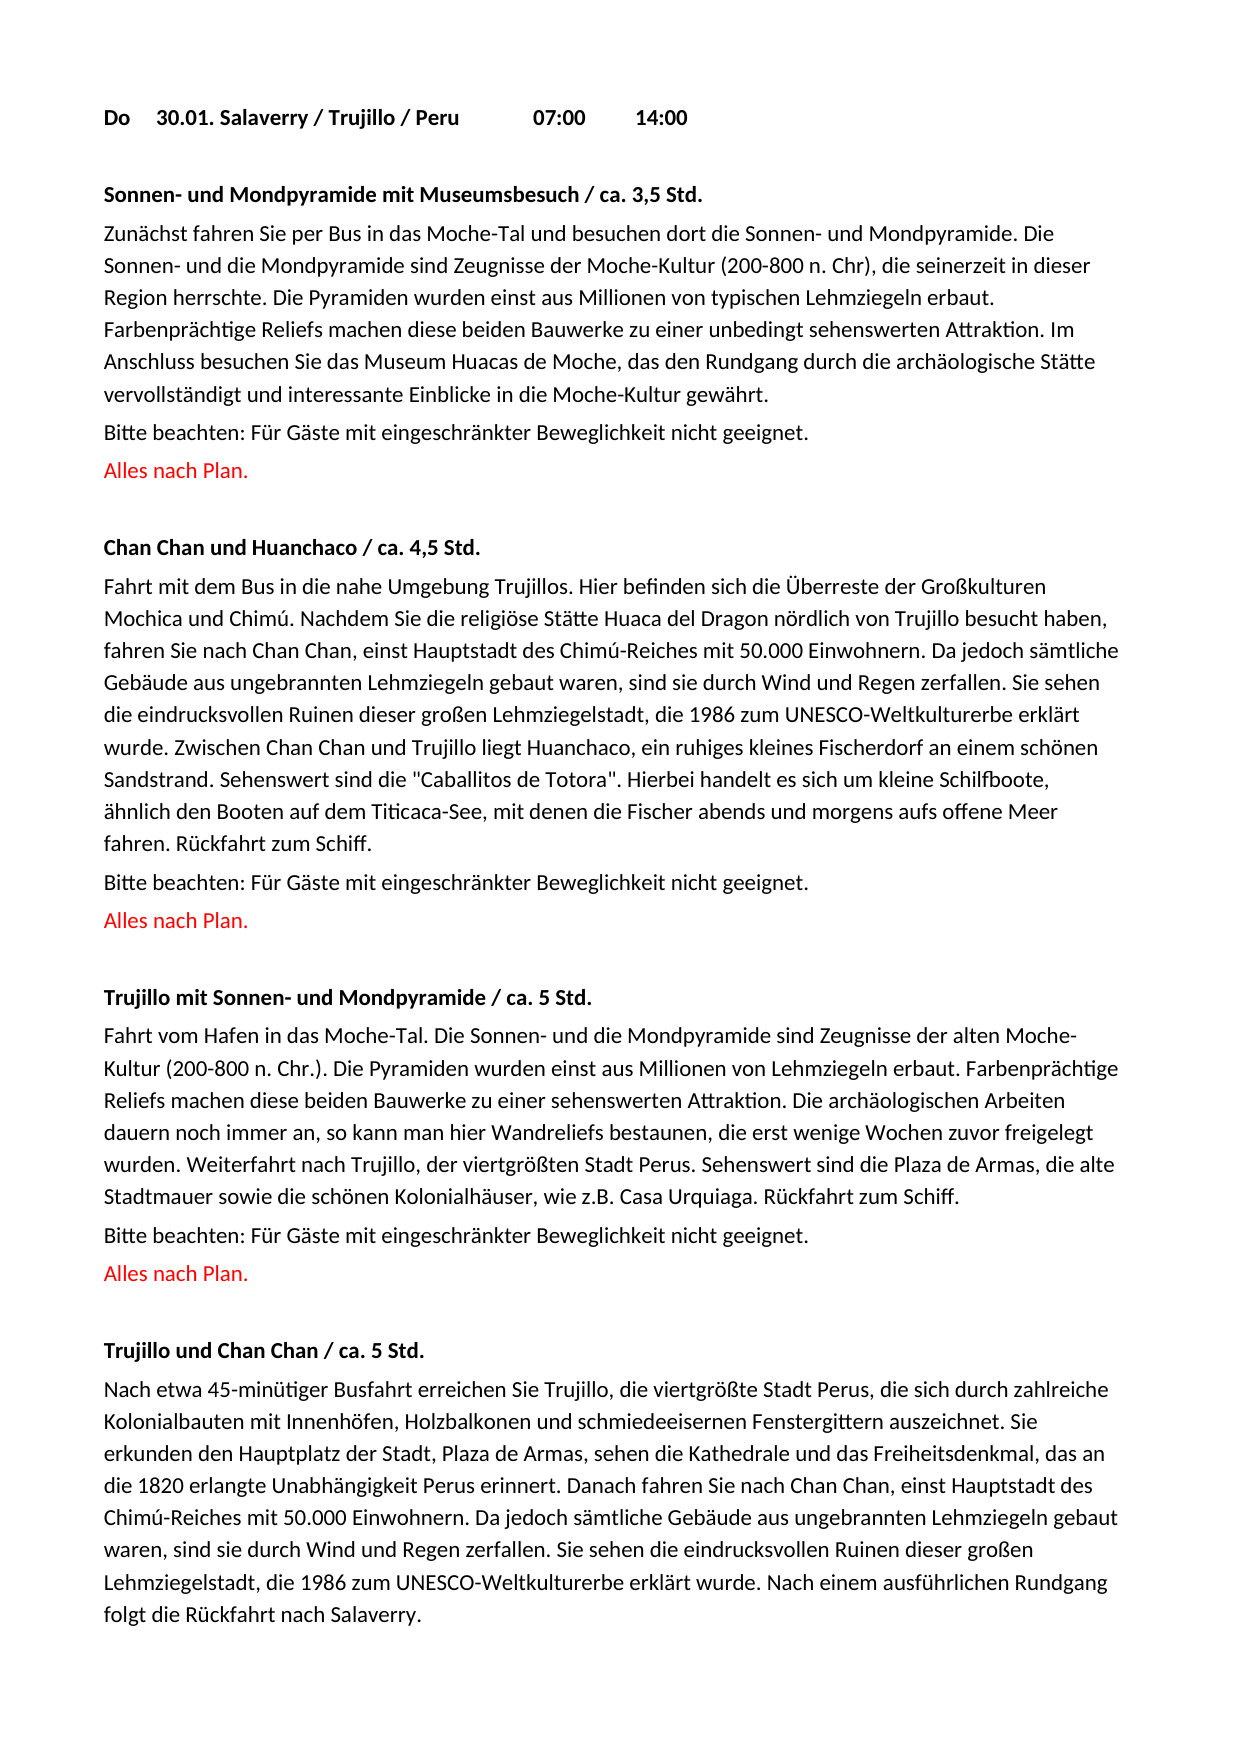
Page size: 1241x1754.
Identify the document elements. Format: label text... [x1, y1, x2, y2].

text Fahrt mit dem Bus in die nahe Umgebung Trujillos. Hier befinden sich die Überreste der Großkulturen Mochica und Chimú. Nachdem Sie die religiöse Stätte Huaca del Dragon nördlich von Trujillo besucht haben, fahren Sie nach Chan Chan, einst Hauptstadt des Chimú-Reiches mit 50.000 Einwohnern. Da jedoch sämtliche Gebäude aus ungebrannten Lehmziegeln gebaut waren, sind sie durch Wind und Regen zerfallen. Sie sehen die eindrucksvollen Ruinen dieser großen Lehmziegelstadt, die 1986 zum UNESCO-Weltkulturerbe erklärt wurde. Zwischen Chan Chan und Trujillo liegt Huanchaco, ein ruhiges kleines Fischerdorf an einem schönen Sandstrand. Sehenswert sind die "Caballitos de Totora". Hierbei handelt es sich um kleine Schilfboote, ähnlich den Booten auf dem Titicaca-See, mit denen die Fischer abends und morgens aufs offene Meer fahren. Rückfahrt zum Schiff. [103, 572, 1122, 857]
text Trujillo mit Sonnen- und Mondpyramide / ca. 5 Std. [103, 983, 1122, 1011]
text Bitte beachten: Für Gäste mit eingeschränkter Beweglichkeit nicht geeignet. [103, 868, 1122, 896]
text Alles nach Plan. [103, 457, 1122, 484]
text Alles nach Plan. [103, 1259, 1122, 1287]
text Chan Chan und Huanchaco / ca. 4,5 Std. [103, 533, 1122, 561]
text Bitte beachten: Für Gäste mit eingeschränkter Beweglichkeit nicht geeignet. [103, 1221, 1122, 1249]
text Do 30.01. Salaverry / Trujillo / Peru 07:00 14:00 [103, 103, 1122, 131]
text Zunächst fahren Sie per Bus in das Moche-Tal und besuchen dort die Sonnen- und Mondpyramide. Die Sonnen- und die Mondpyramide sind Zeugnisse der Moche-Kultur (200-800 n. Chr), die seinerzeit in dieser Region herrschte. Die Pyramiden wurden einst aus Millionen von typischen Lehmziegeln erbaut. Farbenprächtige Reliefs machen diese beiden Bauwerke zu einer unbedingt sehenswerten Attraktion. Im Anschluss besuchen Sie das Museum Huacas de Moche, das den Rundgang durch die archäologische Stätte vervollständigt und interessante Einblicke in die Moche-Kultur gewährt. [103, 219, 1122, 408]
text Fahrt vom Hafen in das Moche-Tal. Die Sonnen- und die Mondpyramide sind Zeugnisse der alten Moche-Kultur (200-800 n. Chr.). Die Pyramiden wurden einst aus Millionen von Lehmziegeln erbaut. Farbenprächtige Reliefs machen diese beiden Bauwerke zu einer sehenswerten Attraktion. Die archäologischen Arbeiten dauern noch immer an, so kann man hier Wandreliefs bestaunen, die erst wenige Wochen zuvor freigelegt wurden. Weiterfahrt nach Trujillo, der viertgrößten Stadt Perus. Sehenswert sind die Plaza de Armas, die alte Stadtmauer sowie die schönen Kolonialhäuser, wie z.B. Casa Urquiaga. Rückfahrt zum Schiff. [103, 1022, 1122, 1211]
text Nach etwa 45-minütiger Busfahrt erreichen Sie Trujillo, die viertgrößte Stadt Perus, die sich durch zahlreiche Kolonialbauten mit Innenhöfen, Holzbalkonen und schmiedeeisernen Fenstergittern auszeichnet. Sie erkunden den Hauptplatz der Stadt, Plaza de Armas, sehen die Kathedrale und das Freiheitsdenkmal, das an die 1820 erlangte Unabhängigkeit Perus erinnert. Danach fahren Sie nach Chan Chan, einst Hauptstadt des Chimú-Reiches mit 50.000 Einwohnern. Da jedoch sämtliche Gebäude aus ungebrannten Lehmziegeln gebaut waren, sind sie durch Wind und Regen zerfallen. Sie sehen die eindrucksvollen Ruinen dieser großen Lehmziegelstadt, die 1986 zum UNESCO-Weltkulturerbe erklärt wurde. Nach einem ausführlichen Rundgang folgt die Rückfahrt nach Salaverry. [103, 1375, 1122, 1628]
text Alles nach Plan. [103, 906, 1122, 934]
text Sonnen- und Mondpyramide mit Museumsbesuch / ca. 3,5 Std. [103, 180, 1122, 208]
text Bitte beachten: Für Gäste mit eingeschränkter Beweglichkeit nicht geeignet. [103, 418, 1122, 446]
text Trujillo und Chan Chan / ca. 5 Std. [103, 1336, 1122, 1364]
